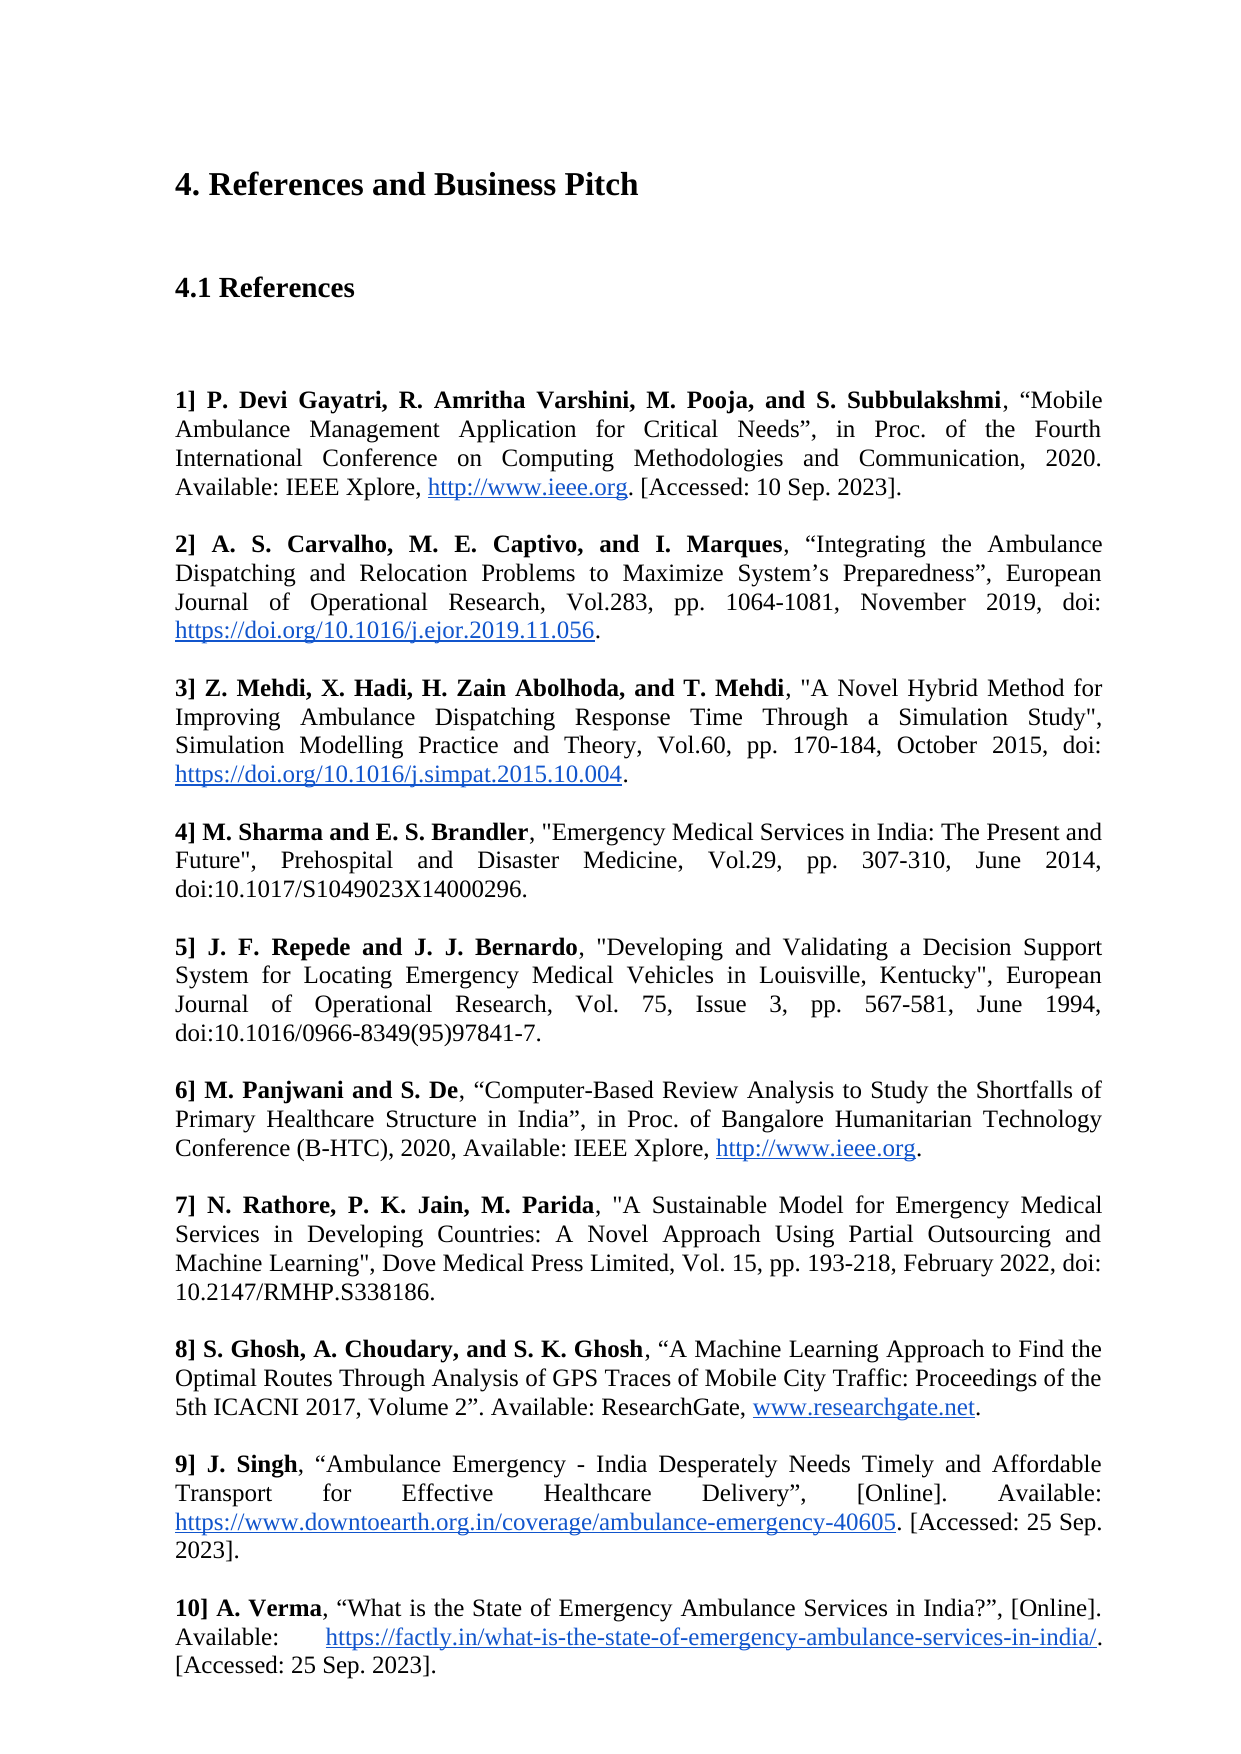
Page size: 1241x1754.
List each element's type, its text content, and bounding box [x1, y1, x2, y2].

text 1] P. Devi Gayatri, R. Amritha Varshini, M. Pooja, and S. Subbulakshmi, “Mobile Ambulance Management Application for Critical Needs”, in Proc. of the Fourth International Conference on Computing Methodologies and Communication, 2020. Available: IEEE Xplore, http://www.ieee.org. [Accessed: 10 Sep. 2023]. [175, 385, 1103, 500]
text 3] Z. Mehdi, X. Hadi, H. Zain Abolhoda, and T. Mehdi, "A Novel Hybrid Method for Improving Ambulance Dispatching Response Time Through a Simulation Study", Simulation Modelling Practice and Theory, Vol.60, pp. 170-184, October 2015, doi: https://doi.org/10.1016/j.simpat.2015.10.004. [175, 673, 1103, 788]
text 7] N. Rathore, P. K. Jain, M. Parida, "A Sustainable Model for Emergency Medical Services in Developing Countries: A Novel Approach Using Partial Outsourcing and Machine Learning", Dove Medical Press Limited, Vol. 15, pp. 193-218, February 2022, doi: 10.2147/RMHP.S338186. [175, 1190, 1103, 1305]
text 4.1 References [175, 270, 1103, 304]
text 10] A. Verma, “What is the State of Emergency Ambulance Services in India?”, [Online]. Available: https://factly.in/what-is-the-state-of-emergency-ambulance-services-in-india/. [Accessed: 25 Sep. 2023]. [175, 1593, 1103, 1679]
text 6] M. Panjwani and S. De, “Computer-Based Review Analysis to Study the Shortfalls of Primary Healthcare Structure in India”, in Proc. of Bangalore Humanitarian Technology Conference (B-HTC), 2020, Available: IEEE Xplore, http://www.ieee.org. [175, 1075, 1103, 1162]
text 4. References and Business Pitch [175, 164, 1103, 203]
text 9] J. Singh, “Ambulance Emergency - India Desperately Needs Timely and Affordable Transport for Effective Healthcare Delivery”, [Online]. Available: https://www.downtoearth.org.in/coverage/ambulance-emergency-40605. [Accessed: 25 Sep. 2023]. [175, 1449, 1103, 1564]
text 8] S. Ghosh, A. Choudary, and S. K. Ghosh, “A Machine Learning Approach to Find the Optimal Routes Through Analysis of GPS Traces of Mobile City Traffic: Proceedings of the 5th ICACNI 2017, Volume 2”. Available: ResearchGate, www.researchgate.net. [175, 1334, 1103, 1420]
text 4] M. Sharma and E. S. Brandler, "Emergency Medical Services in India: The Present and Future", Prehospital and Disaster Medicine, Vol.29, pp. 307-310, June 2014, doi:10.1017/S1049023X14000296. [175, 817, 1103, 903]
text 5] J. F. Repede and J. J. Bernardo, "Developing and Validating a Decision Support System for Locating Emergency Medical Vehicles in Louisville, Kentucky", European Journal of Operational Research, Vol. 75, Issue 3, pp. 567-581, June 1994, doi:10.1016/0966-8349(95)97841-7. [175, 932, 1103, 1047]
text 2] A. S. Carvalho, M. E. Captivo, and I. Marques, “Integrating the Ambulance Dispatching and Relocation Problems to Maximize System’s Preparedness”, European Journal of Operational Research, Vol.283, pp. 1064-1081, November 2019, doi: https://doi.org/10.1016/j.ejor.2019.11.056. [175, 529, 1103, 644]
